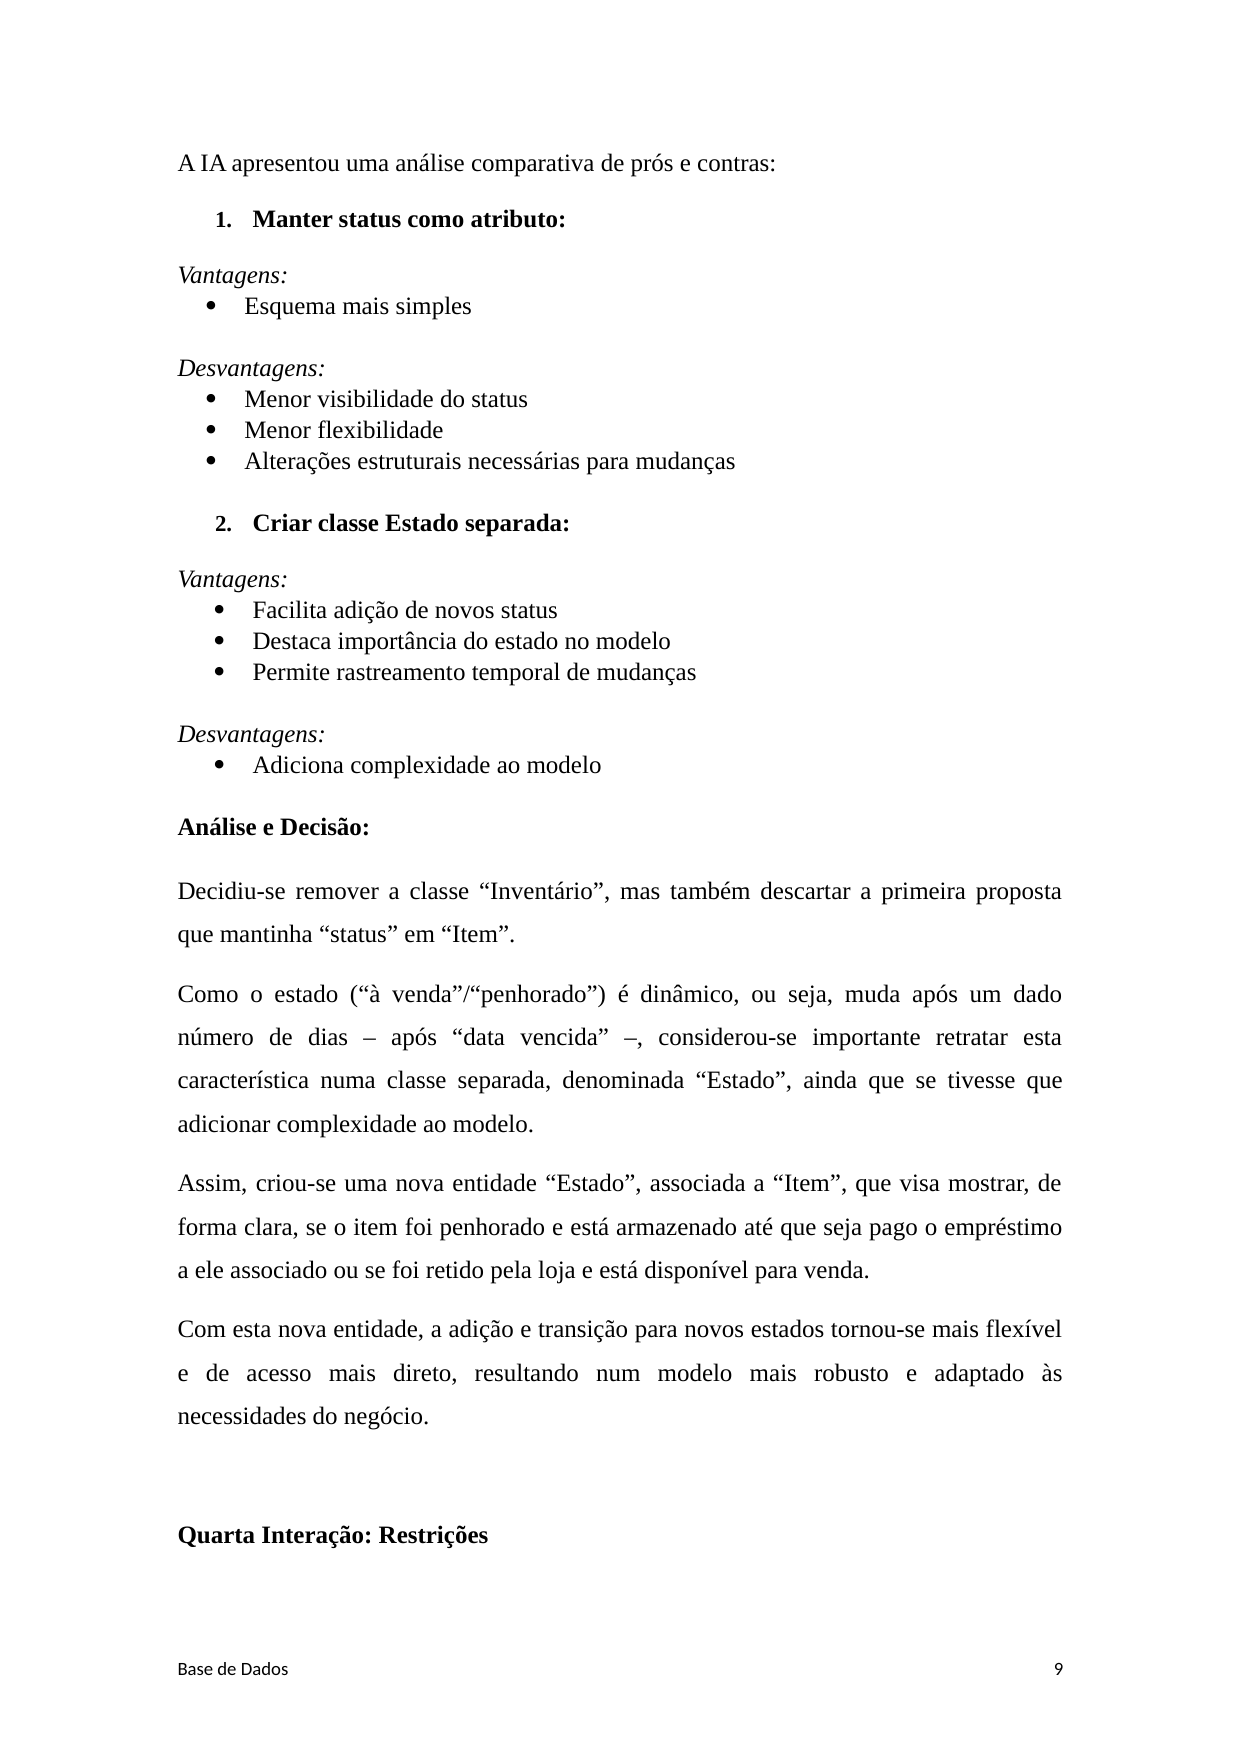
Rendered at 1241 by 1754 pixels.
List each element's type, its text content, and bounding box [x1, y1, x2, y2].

list Adiciona complexidade ao modelo [215, 750, 1063, 779]
text Com esta nova entidade, a adição e transição para novos estados tornou-se mais flexível e de acesso mais direto, resultando num modelo mais robusto e adaptado às necessidades do negócio. [177, 1314, 1063, 1429]
text Desvantagens: [177, 353, 1063, 382]
text Desvantagens: [177, 719, 1063, 748]
list Criar classe Estado separada: [215, 508, 1063, 537]
text Assim, criou-se uma nova entidade “Estado”, associada a “Item”, que visa mostrar, de forma clara, se o item foi penhorado e está armazenado até que seja pago o empréstimo a ele associado ou se foi retido pela loja e está disponível para venda. [177, 1168, 1063, 1283]
list Facilita adição de novos status [215, 595, 1063, 624]
text Como o estado (“à venda”/“penhorado”) é dinâmico, ou seja, muda após um dado número de dias – após “data vencida” –, considerou-se importante retratar esta característica numa classe separada, denominada “Estado”, ainda que se tivesse que adicionar complexidade ao modelo. [177, 979, 1063, 1137]
text Análise e Decisão: [177, 812, 1063, 841]
list Esquema mais simples [207, 291, 1063, 319]
list Permite rastreamento temporal de mudanças [215, 657, 1063, 686]
text Vantagens: [177, 564, 1063, 593]
text Quarta Interação: Restrições [177, 1520, 1063, 1549]
list Alterações estruturais necessárias para mudanças [207, 446, 1063, 475]
text Vantagens: [177, 260, 1063, 288]
text A IA apresentou uma análise comparativa de prós e contras: [177, 148, 1063, 176]
list Destaca importância do estado no modelo [215, 626, 1063, 655]
list Menor visibilidade do status [207, 384, 1063, 413]
text Decidiu-se remover a classe “Inventário”, mas também descartar a primeira proposta que mantinha “status” em “Item”. [177, 876, 1063, 948]
list Menor flexibilidade [207, 415, 1063, 444]
list Manter status como atributo: [215, 204, 1063, 232]
